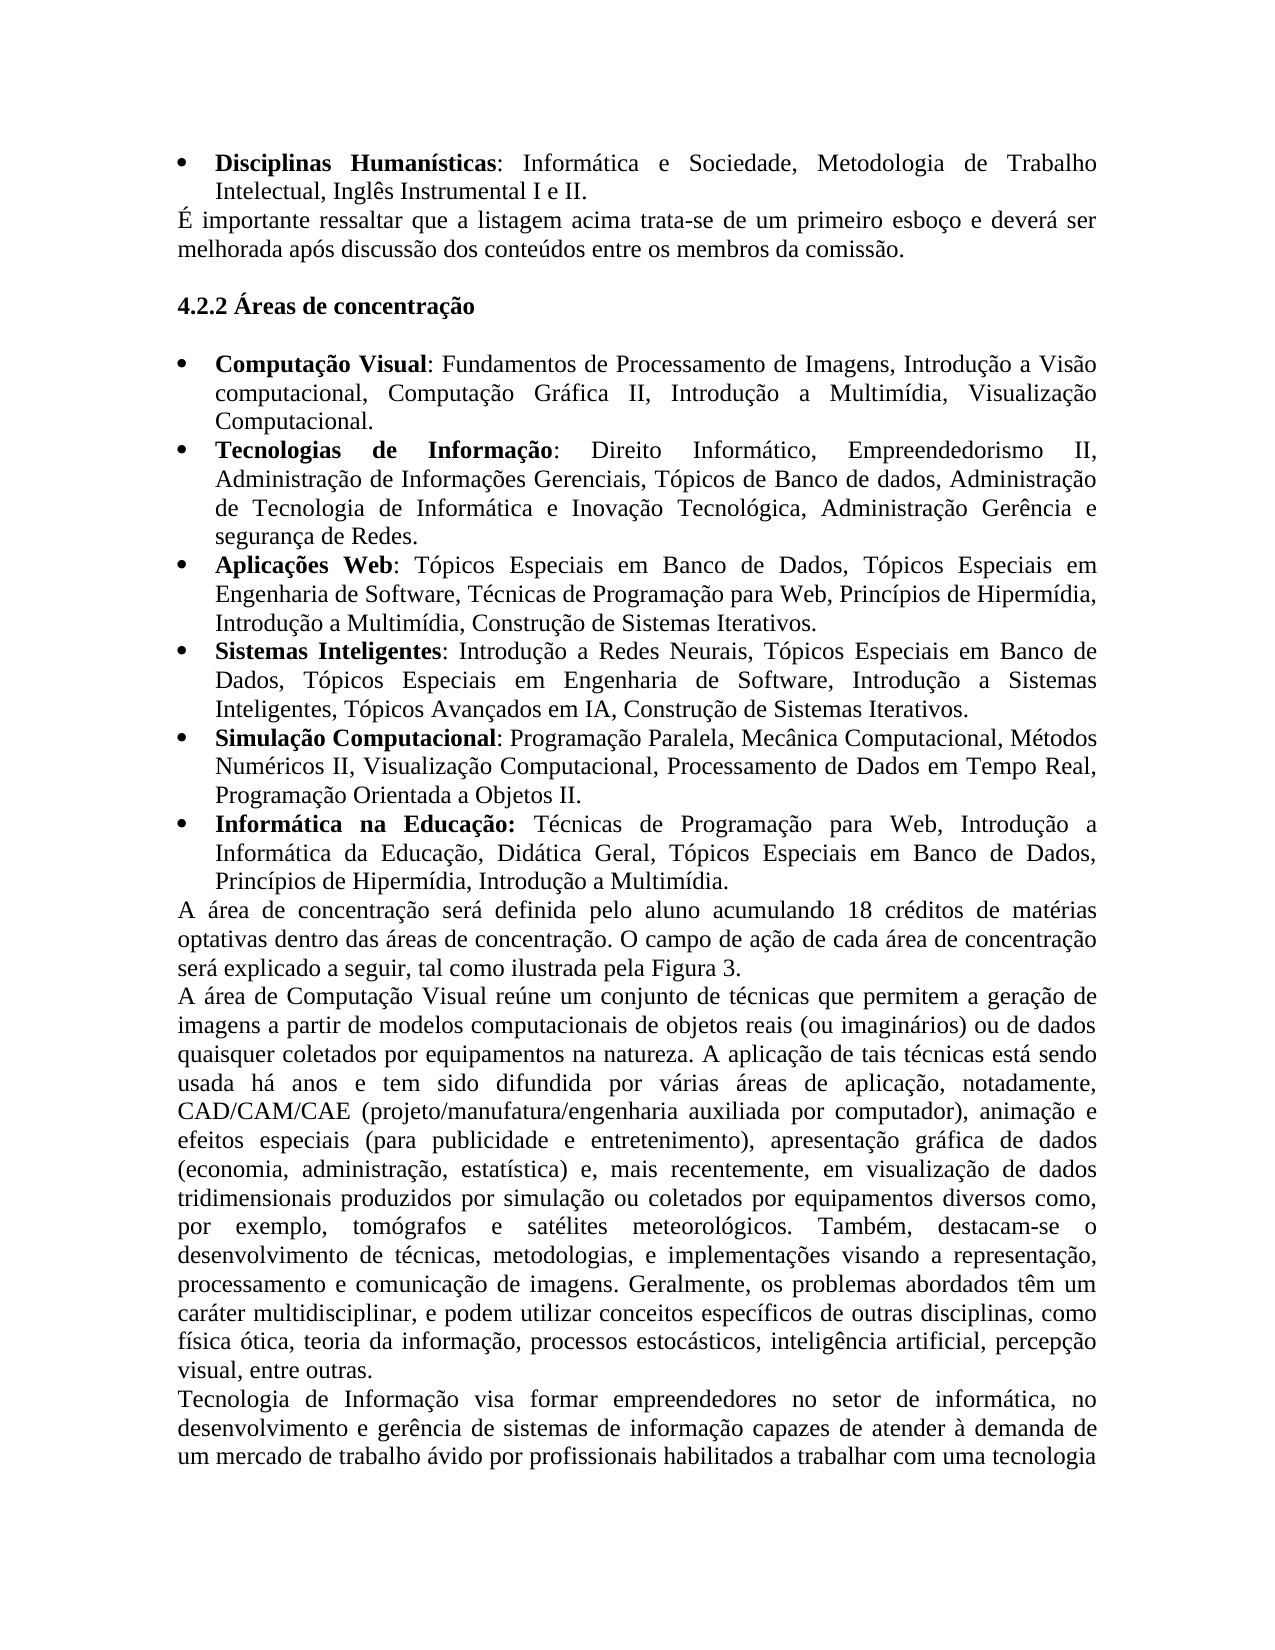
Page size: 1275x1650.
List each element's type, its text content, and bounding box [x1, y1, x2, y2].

text A área de Computação Visual reúne um conjunto de técnicas que permitem a geração de imagens a partir de modelos computacionais de objetos reais (ou imaginários) ou de dados quaisquer coletados por equipamentos na natureza. A aplicação de tais técnicas está sendo usada há anos e tem sido difundida por várias áreas de aplicação, notadamente, CAD/CAM/CAE (projeto/manufatura/engenharia auxiliada por computador), animação e efeitos especiais (para publicidade e entretenimento), apresentação gráfica de dados (economia, administração, estatística) e, mais recentemente, em visualização de dados tridimensionais produzidos por simulação ou coletados por equipamentos diversos como, por exemplo, tomógrafos e satélites meteorológicos. Também, destacam-se o desenvolvimento de técnicas, metodologias, e implementações visando a representação, processamento e comunicação de imagens. Geralmente, os problemas abordados têm um caráter multidisciplinar, e podem utilizar conceitos específicos de outras disciplinas, como física ótica, teoria da informação, processos estocásticos, inteligência artificial, percepção visual, entre outras. [177, 981, 1098, 1384]
list Aplicações Web: Tópicos Especiais em Banco de Dados, Tópicos Especiais em Engenharia de Software, Técnicas de Programação para Web, Princípios de Hipermídia, Introdução a Multimídia, Construção de Sistemas Iterativos. [177, 550, 1098, 636]
text É importante ressaltar que a listagem acima trata-se de um primeiro esboço e deverá ser melhorada após discussão dos conteúdos entre os membros da comissão. [177, 205, 1098, 263]
list Informática na Educação: Técnicas de Programação para Web, Introdução a Informática da Educação, Didática Geral, Tópicos Especiais em Banco de Dados, Princípios de Hipermídia, Introdução a Multimídia. [177, 809, 1098, 895]
text 4.2.2 Áreas de concentração [177, 291, 1098, 320]
list Disciplinas Humanísticas: Informática e Sociedade, Metodologia de Trabalho Intelectual, Inglês Instrumental I e II. [177, 148, 1098, 205]
list Sistemas Inteligentes: Introdução a Redes Neurais, Tópicos Especiais em Banco de Dados, Tópicos Especiais em Engenharia de Software, Introdução a Sistemas Inteligentes, Tópicos Avançados em IA, Construção de Sistemas Iterativos. [177, 636, 1098, 723]
list Tecnologias de Informação: Direito Informático, Empreendedorismo II, Administração de Informações Gerenciais, Tópicos de Banco de dados, Administração de Tecnologia de Informática e Inovação Tecnológica, Administração Gerência e segurança de Redes. [177, 435, 1098, 550]
list Computação Visual: Fundamentos de Processamento de Imagens, Introdução a Visão computacional, Computação Gráfica II, Introdução a Multimídia, Visualização Computacional. [177, 349, 1098, 435]
list Simulação Computacional: Programação Paralela, Mecânica Computacional, Métodos Numéricos II, Visualização Computacional, Processamento de Dados em Tempo Real, Programação Orientada a Objetos II. [177, 723, 1098, 809]
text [177, 1384, 1098, 1470]
text A área de concentração será definida pelo aluno acumulando 18 créditos de matérias optativas dentro das áreas de concentração. O campo de ação de cada área de concentração será explicado a seguir, tal como ilustrada pela Figura 3. [177, 895, 1098, 981]
